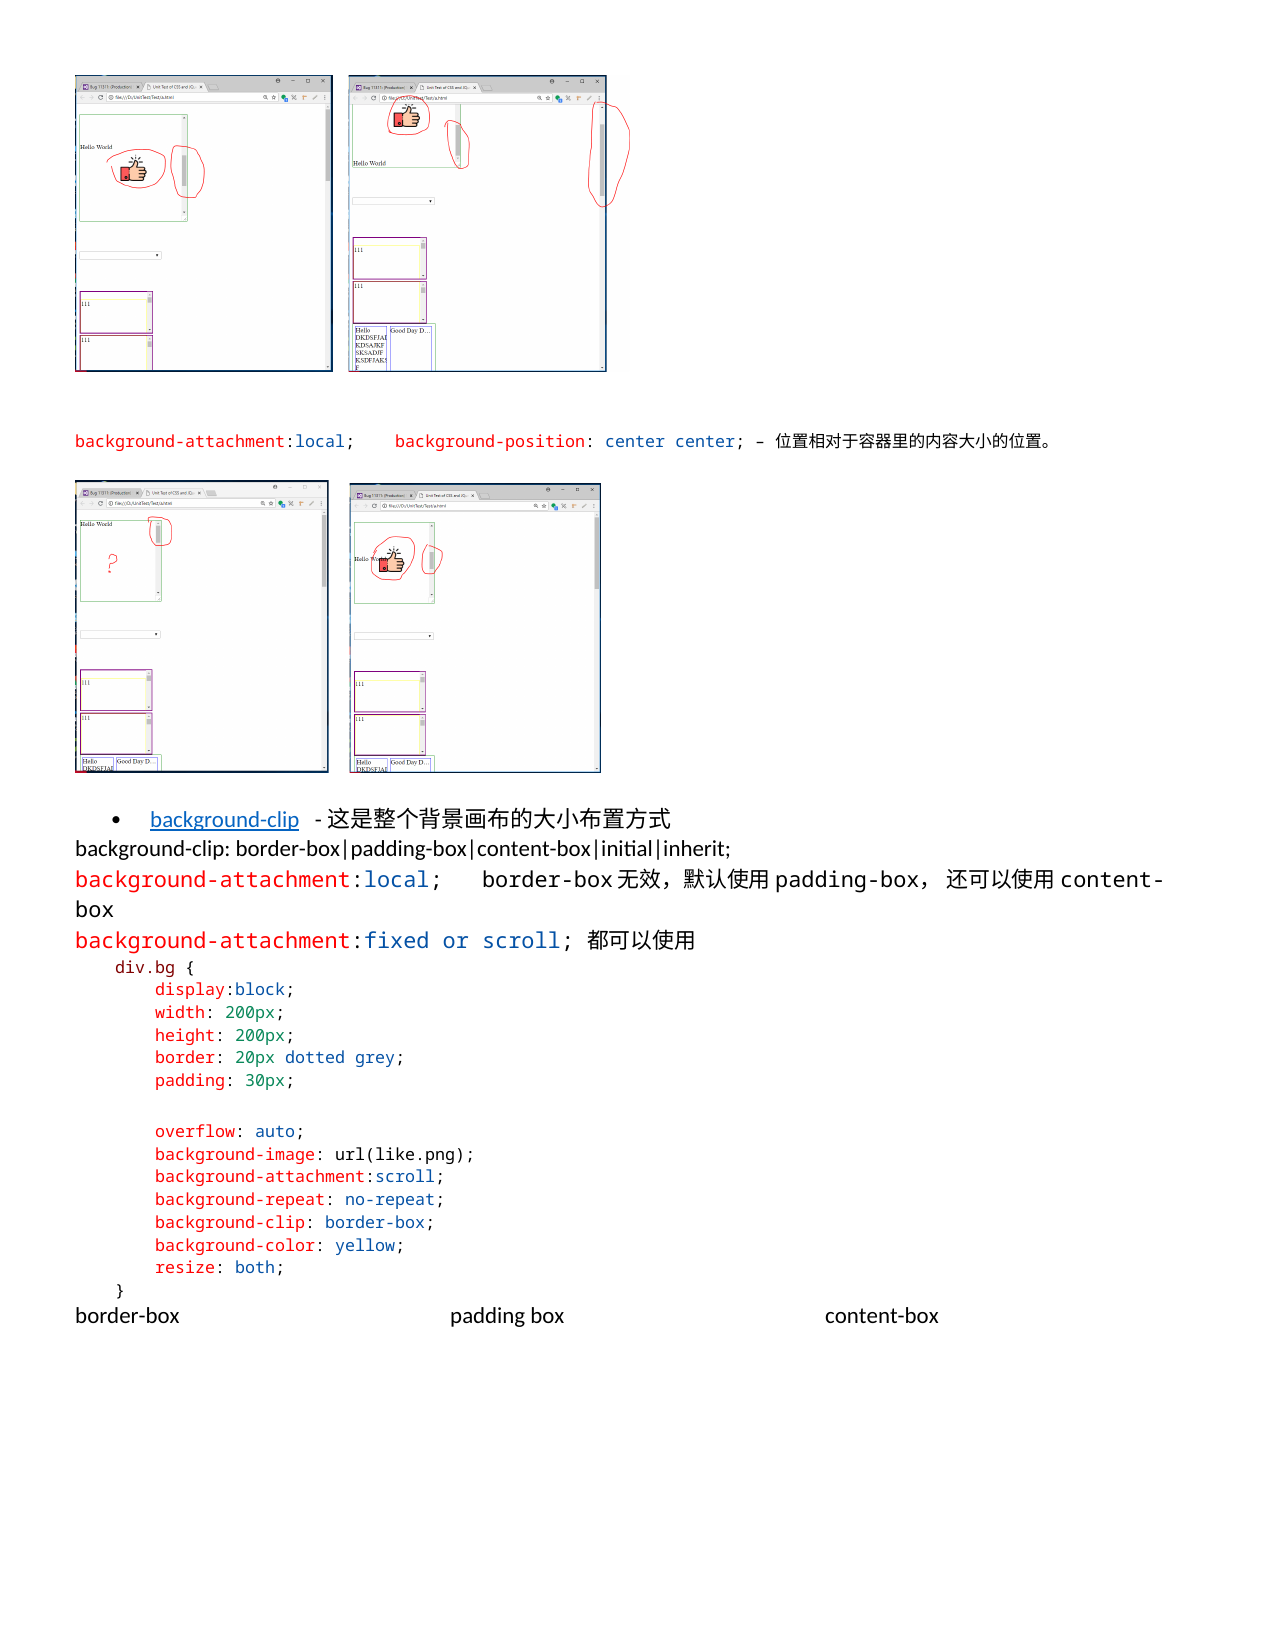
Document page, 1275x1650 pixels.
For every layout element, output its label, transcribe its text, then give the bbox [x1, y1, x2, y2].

text div.bg { [75, 955, 1200, 978]
text background-attachment:local; border-box无效，默认使用padding-box， 还可以使用content-box [75, 862, 1200, 923]
text } [75, 1278, 1200, 1301]
picture [75, 75, 333, 372]
text padding: 30px; [75, 1069, 1200, 1092]
text overflow: auto; [75, 1119, 1200, 1142]
text background-attachment:local; background-position: center center; – 位置相对于容器里的内容大小的位置。 [75, 428, 1200, 452]
picture [349, 483, 601, 773]
text background-image: url(like.png); [75, 1142, 1200, 1165]
text background-clip: border-box; [75, 1210, 1200, 1233]
text resize: both; [75, 1256, 1200, 1278]
text height: 200px; [75, 1023, 1200, 1046]
picture [348, 75, 630, 372]
text width: 200px; [75, 1001, 1200, 1023]
text background-clip: border-box|padding-box|content-box|initial|inherit; [75, 834, 1200, 862]
text background-color: yellow; [75, 1233, 1200, 1256]
text background-attachment:fixed or scroll; 都可以使用 [75, 923, 1200, 955]
picture [75, 480, 329, 773]
text border-box padding box content-box [75, 1301, 1200, 1329]
text display:block; [75, 978, 1200, 1001]
text background-attachment:scroll; [75, 1165, 1200, 1188]
text border: 20px dotted grey; [75, 1046, 1200, 1069]
list background-clip - 这是整个背景画布的大小布置方式 [112, 801, 1200, 834]
text background-repeat: no-repeat; [75, 1188, 1200, 1210]
